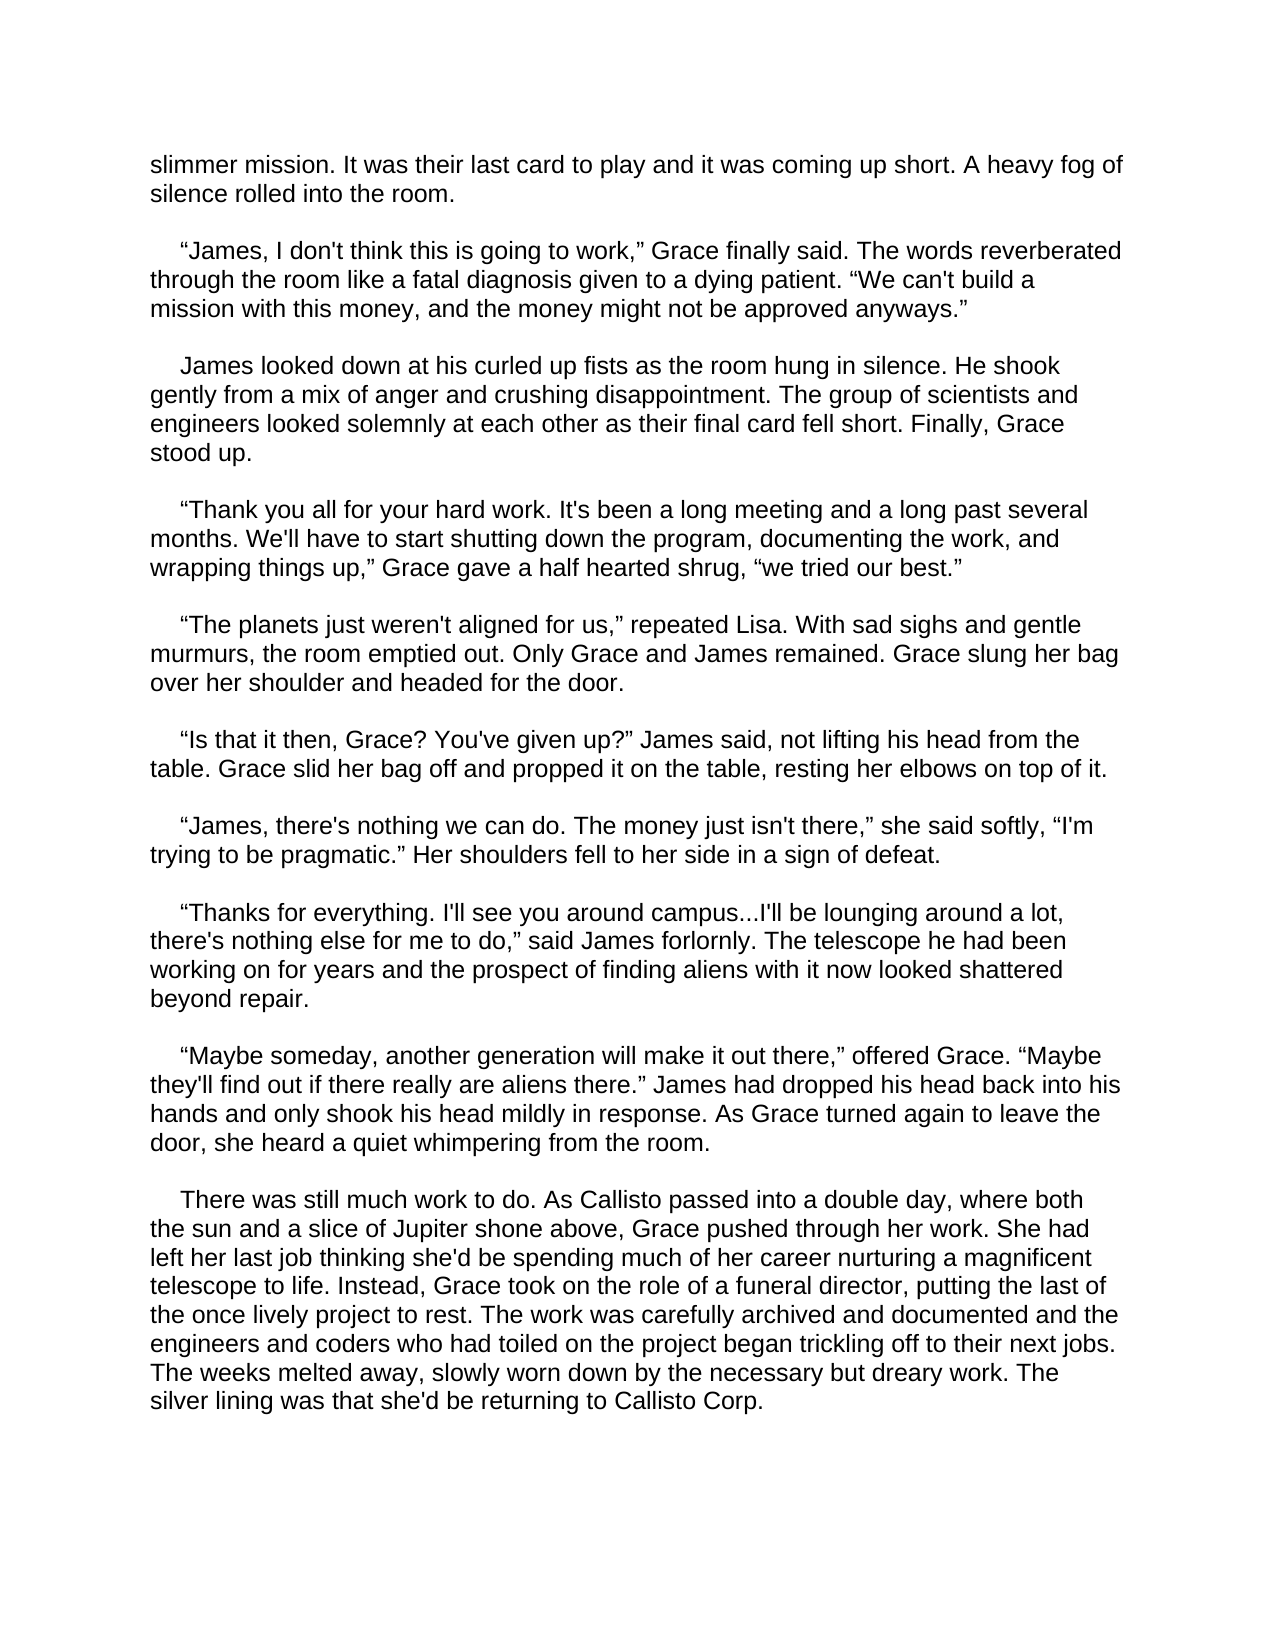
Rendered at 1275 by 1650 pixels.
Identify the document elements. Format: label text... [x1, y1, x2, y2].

text “James, there's nothing we can do. The money just isn't there,” she said softly, “I'm trying to be pragmatic.” Her shoulders fell to her side in a sign of defeat. [150, 811, 1125, 869]
text “The planets just weren't aligned for us,” repeated Lisa. With sad sighs and gentle murmurs, the room emptied out. Only Grace and James remained. Grace slung her bag over her shoulder and headed for the door. [150, 610, 1125, 696]
text “Maybe someday, another generation will make it out there,” offered Grace. “Maybe they'll find out if there really are aliens there.” James had dropped his head back into his hands and only shook his head mildly in response. As Grace turned again to leave the door, she heard a quiet whimpering from the room. [150, 1041, 1125, 1156]
text “James, I don't think this is going to work,” Grace finally said. The words reverberated through the room like a fatal diagnosis given to a dying patient. “We can't build a mission with this money, and the money might not be approved anyways.” [150, 236, 1125, 322]
text There was still much work to do. As Callisto passed into a double day, where both the sun and a slice of Jupiter shone above, Grace pushed through her work. She had left her last job thinking she'd be spending much of her career nurturing a magnificent telescope to life. Instead, Grace took on the role of a funeral director, putting the last of the once lively project to rest. The work was carefully archived and documented and the engineers and coders who had toiled on the project began trickling off to their next jobs. The weeks melted away, slowly worn down by the necessary but dreary work. The silver lining was that she'd be returning to Callisto Corp. [150, 1185, 1125, 1415]
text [150, 150, 1125, 207]
text James looked down at his curled up fists as the room hung in silence. He shook gently from a mix of anger and crushing disappointment. The group of scientists and engineers looked solemnly at each other as their final card fell short. Finally, Grace stood up. [150, 351, 1125, 466]
text “Thank you all for your hard work. It's been a long meeting and a long past several months. We'll have to start shutting down the program, documenting the work, and wrapping things up,” Grace gave a half hearted shrug, “we tried our best.” [150, 495, 1125, 581]
text “Thanks for everything. I'll see you around campus...I'll be lounging around a lot, there's nothing else for me to do,” said James forlornly. The telescope he had been working on for years and the prospect of finding aliens with it now looked shattered beyond repair. [150, 897, 1125, 1012]
text “Is that it then, Grace? You've given up?” James said, not lifting his head from the table. Grace slid her bag off and propped it on the table, resting her elbows on top of it. [150, 725, 1125, 782]
